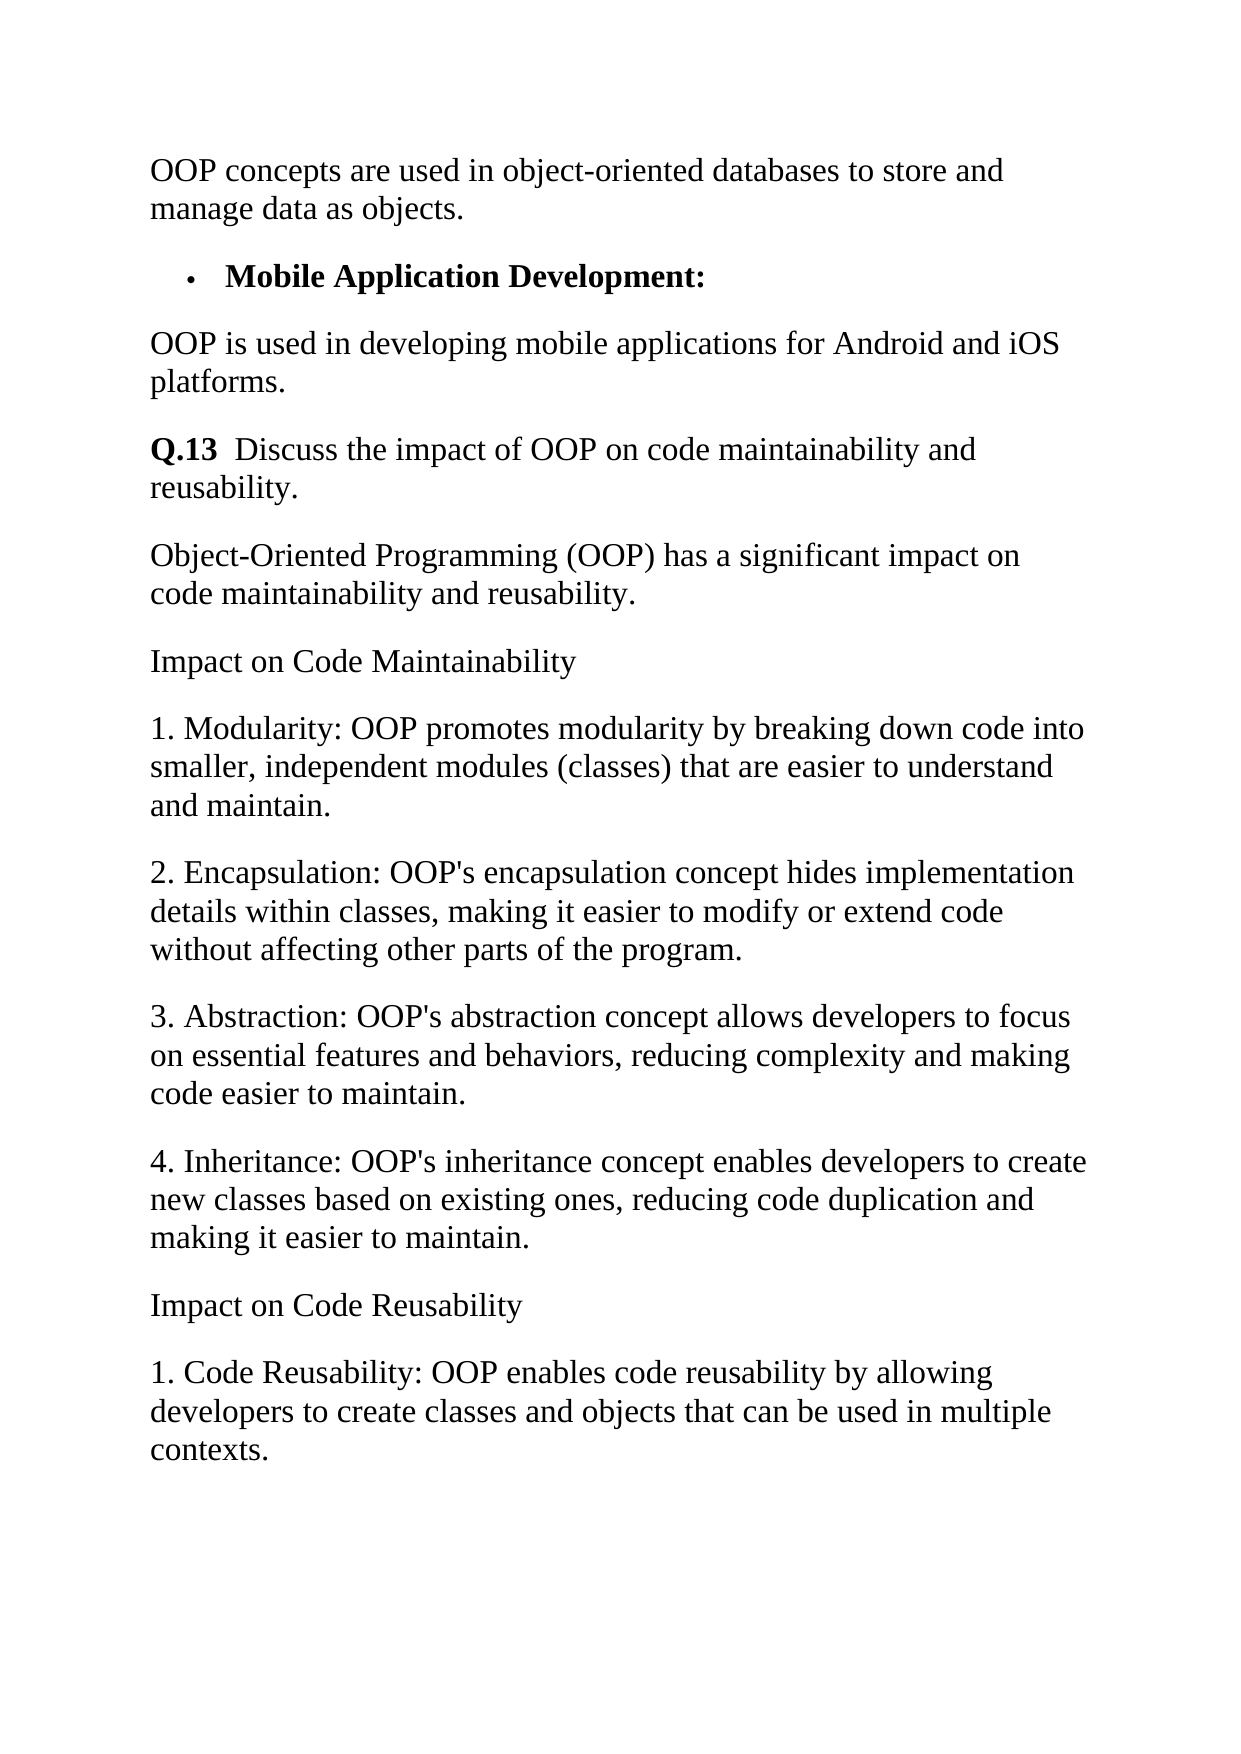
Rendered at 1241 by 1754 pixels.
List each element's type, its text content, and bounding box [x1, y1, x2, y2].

text OOP concepts are used in object-oriented databases to store and manage data as objects. [150, 150, 1090, 227]
text 3. Abstraction: OOP's abstraction concept allows developers to focus on essential features and behaviors, reducing complexity and making code easier to maintain. [150, 997, 1090, 1112]
text OOP is used in developing mobile applications for Android and iOS platforms. [150, 323, 1090, 400]
text 1. Code Reusability: OOP enables code reusability by allowing developers to create classes and objects that can be used in multiple contexts. [150, 1352, 1090, 1467]
text 4. Inheritance: OOP's inheritance concept enables developers to create new classes based on existing ones, reducing code duplication and making it easier to maintain. [150, 1141, 1090, 1256]
text Object-Oriented Programming (OOP) has a significant impact on code maintainability and reusability. [150, 535, 1090, 612]
text 2. Encapsulation: OOP's encapsulation concept hides implementation details within classes, making it easier to modify or extend code without affecting other parts of the program. [150, 852, 1090, 967]
text Q.13 Discuss the impact of OOP on code maintainability and reusability. [150, 429, 1090, 506]
list Mobile Application Development: [187, 256, 1090, 294]
text 1. Modularity: OOP promotes modularity by breaking down code into smaller, independent modules (classes) that are easier to understand and maintain. [150, 708, 1090, 823]
text Impact on Code Maintainability [150, 641, 1090, 679]
text Impact on Code Reusability [150, 1285, 1090, 1323]
